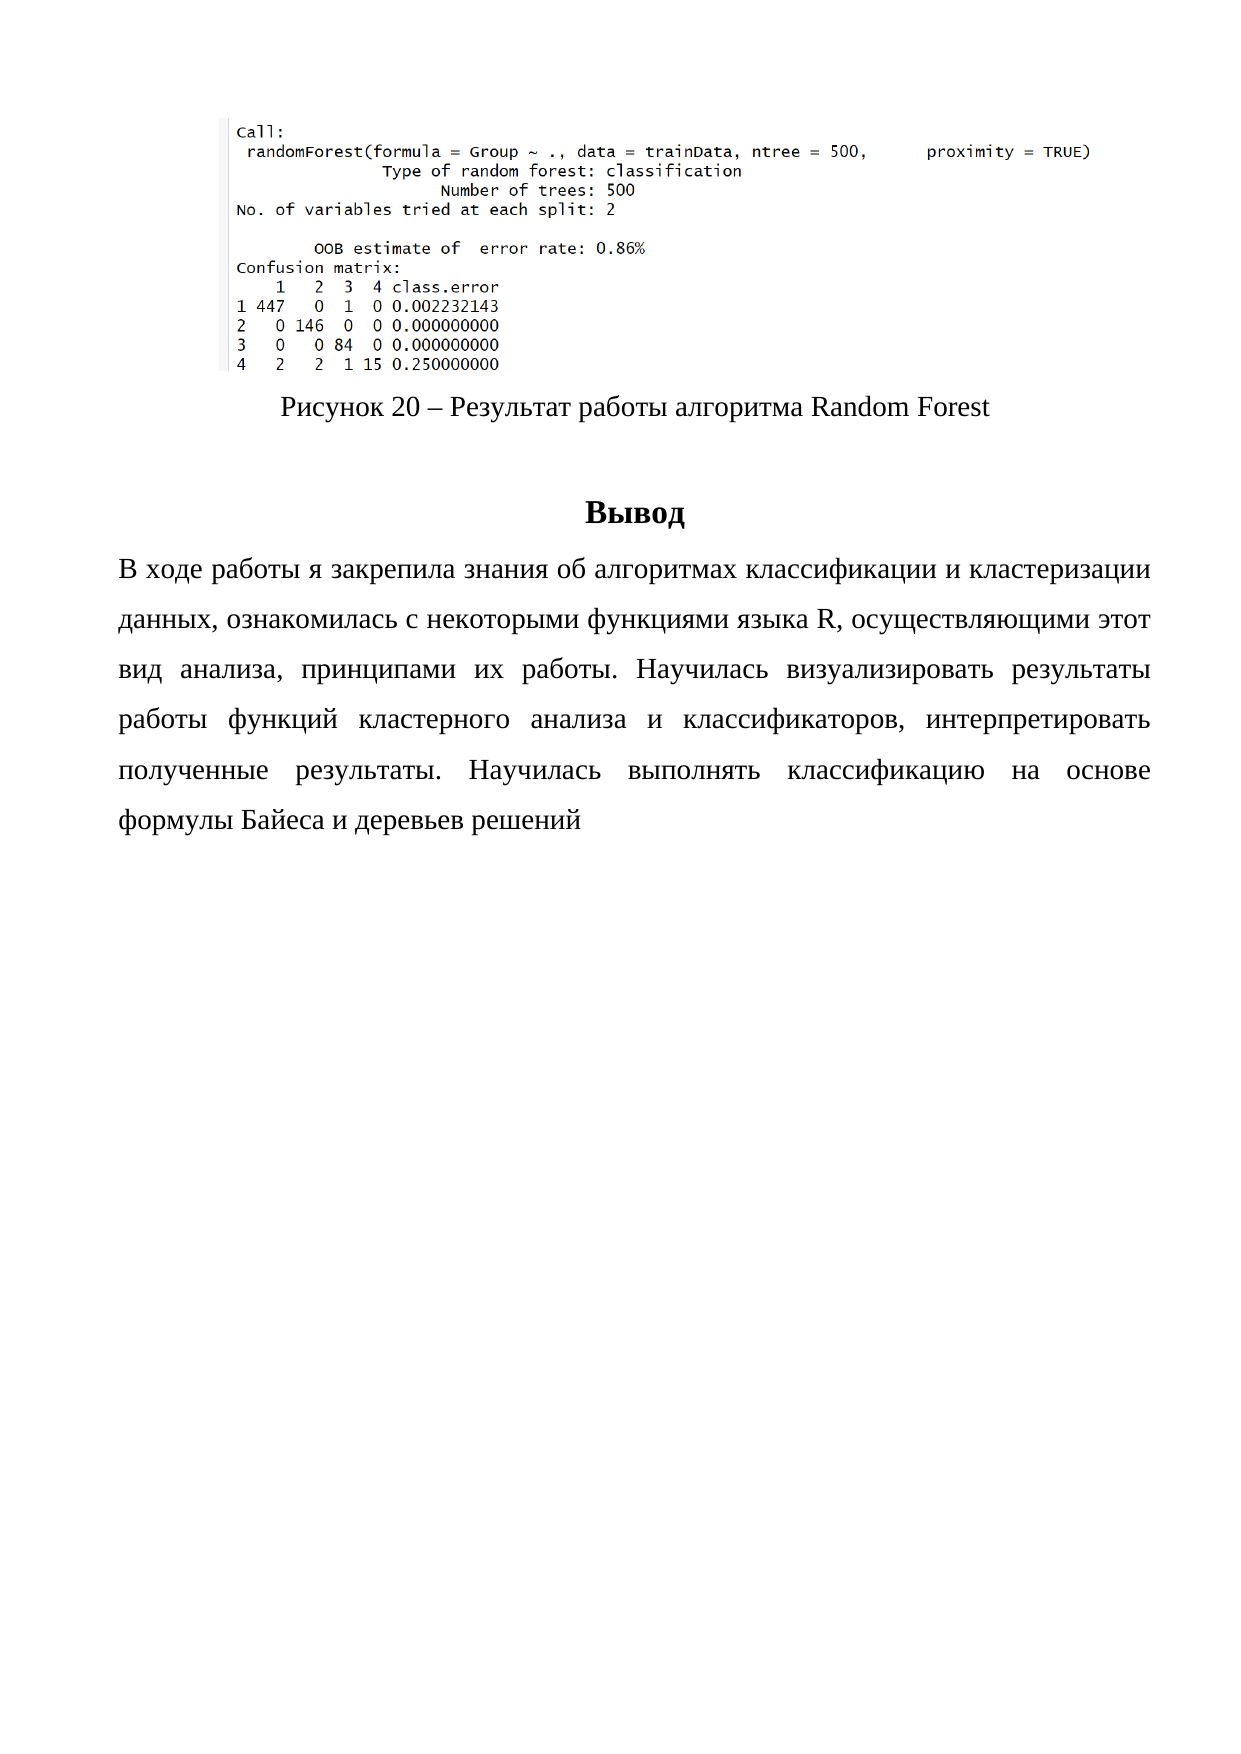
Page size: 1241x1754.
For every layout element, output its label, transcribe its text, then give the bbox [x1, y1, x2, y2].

text Рисунок 20 – Результат работы алгоритма Random Forest [118, 389, 1152, 423]
picture [218, 118, 1125, 371]
text В ходе работы я закрепила знания об алгоритмах классификации и кластеризации данных, ознакомилась с некоторыми функциями языка R, осуществляющими этот вид анализа, принципами их работы. Научилась визуализировать результаты работы функций кластерного анализа и классификаторов, интерпретировать полученные результаты. Научилась выполнять классификацию на основе формулы Байеса и деревьев решений [118, 551, 1152, 836]
text Вывод [118, 493, 1152, 531]
